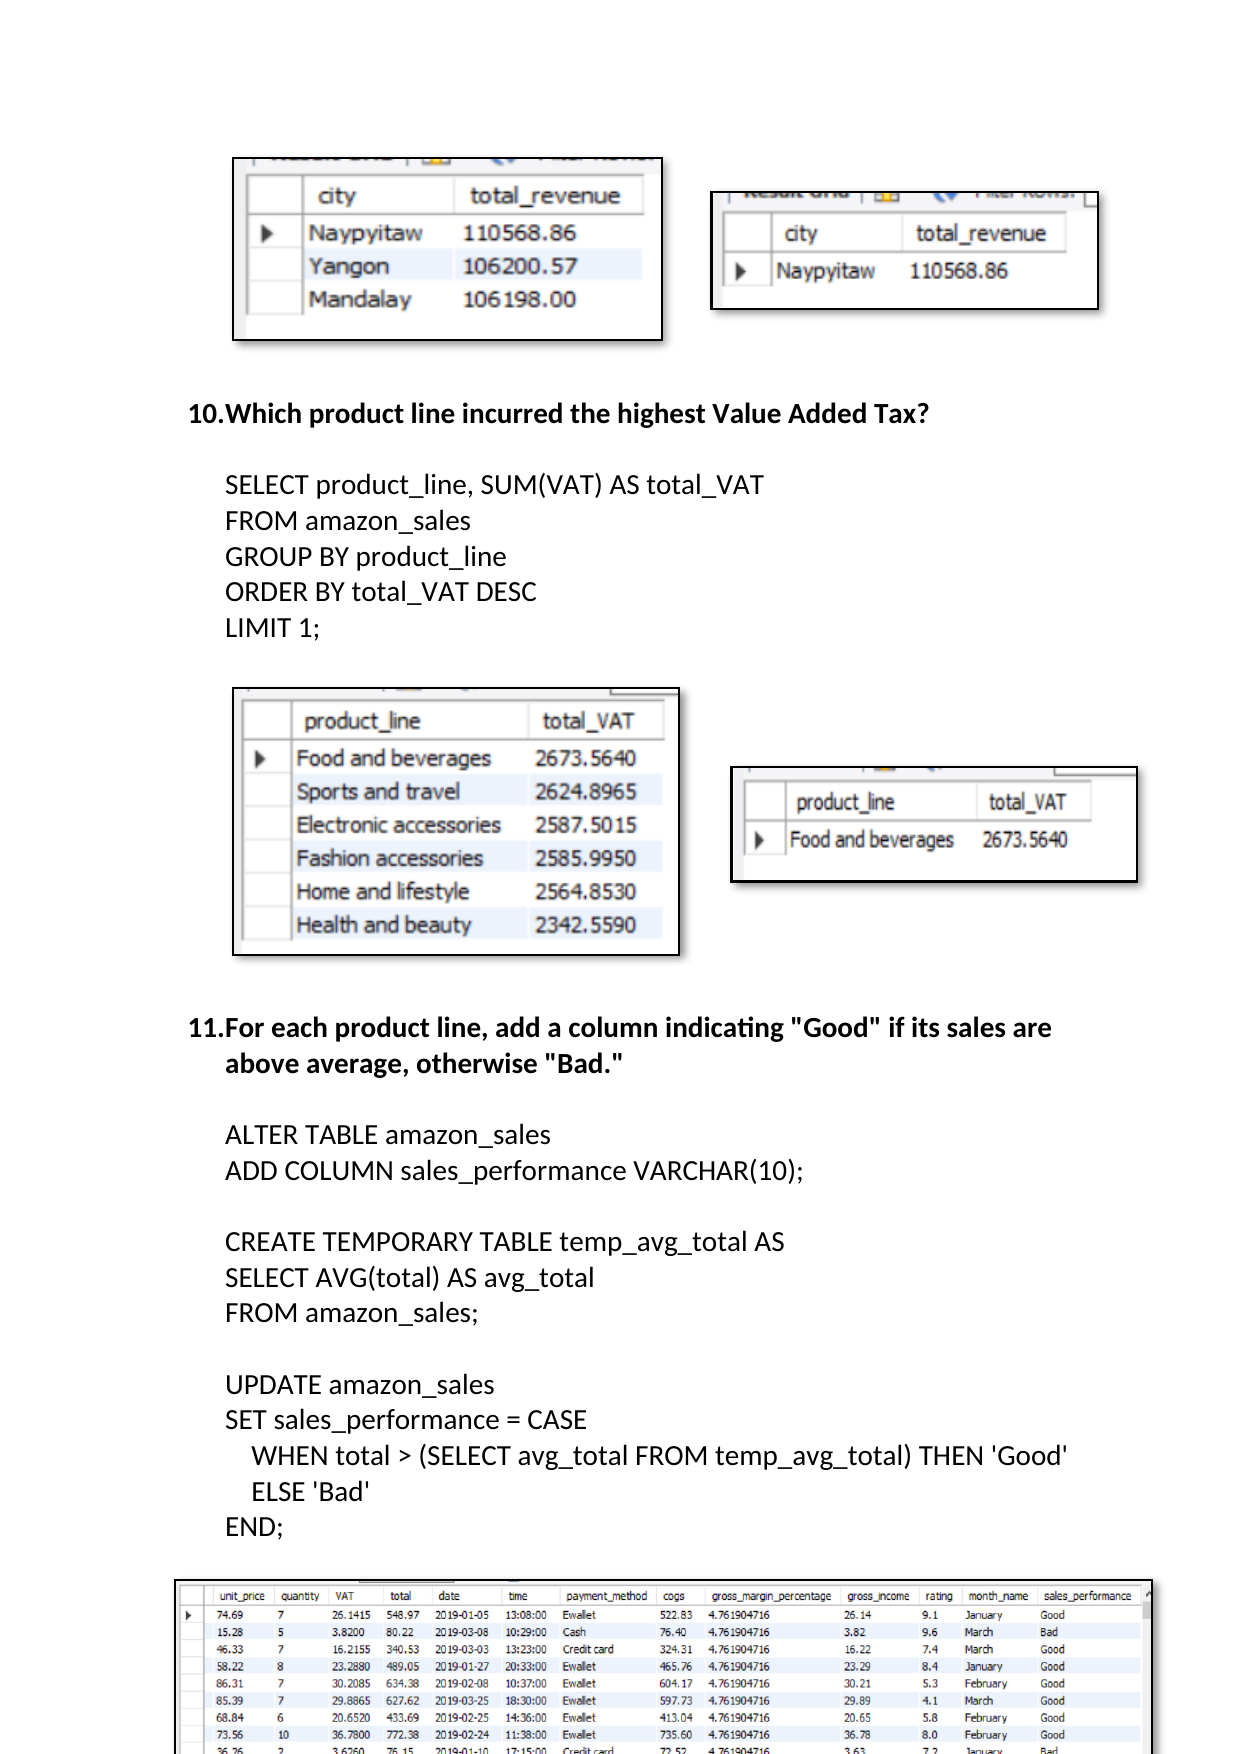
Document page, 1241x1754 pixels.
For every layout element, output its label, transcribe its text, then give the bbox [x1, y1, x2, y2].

list For each product line, add a column indicating "Good" if its sales are above average, otherwise "Bad." [187, 1009, 1090, 1081]
text ELSE 'Bad' [225, 1473, 1090, 1508]
text GROUP BY product_line [225, 538, 1090, 573]
list Which product line incurred the highest Value Added Tax? [187, 395, 1090, 431]
picture [234, 689, 678, 954]
text LIMIT 1; [225, 609, 1090, 644]
picture [234, 159, 661, 339]
text FROM amazon_sales [150, 502, 1090, 538]
text CREATE TEMPORARY TABLE temp_avg_total AS [225, 1223, 1090, 1259]
text UPDATE amazon_sales [225, 1366, 1090, 1401]
text ADD COLUMN sales_performance VARCHAR(10); [225, 1152, 1090, 1188]
picture [713, 193, 1097, 308]
text SET sales_performance = CASE [225, 1401, 1090, 1437]
picture [733, 768, 1136, 880]
text END; [225, 1508, 1090, 1544]
text ORDER BY total_VAT DESC [225, 573, 1090, 609]
text SELECT product_line, SUM(VAT) AS total_VAT [225, 466, 1090, 502]
text SELECT AVG(total) AS avg_total [225, 1259, 1090, 1294]
text FROM amazon_sales; [225, 1294, 1090, 1330]
text ALTER TABLE amazon_sales [225, 1116, 1090, 1152]
text WHEN total > (SELECT avg_total FROM temp_avg_total) THEN 'Good' [225, 1437, 1090, 1473]
picture [176, 1581, 1151, 1754]
